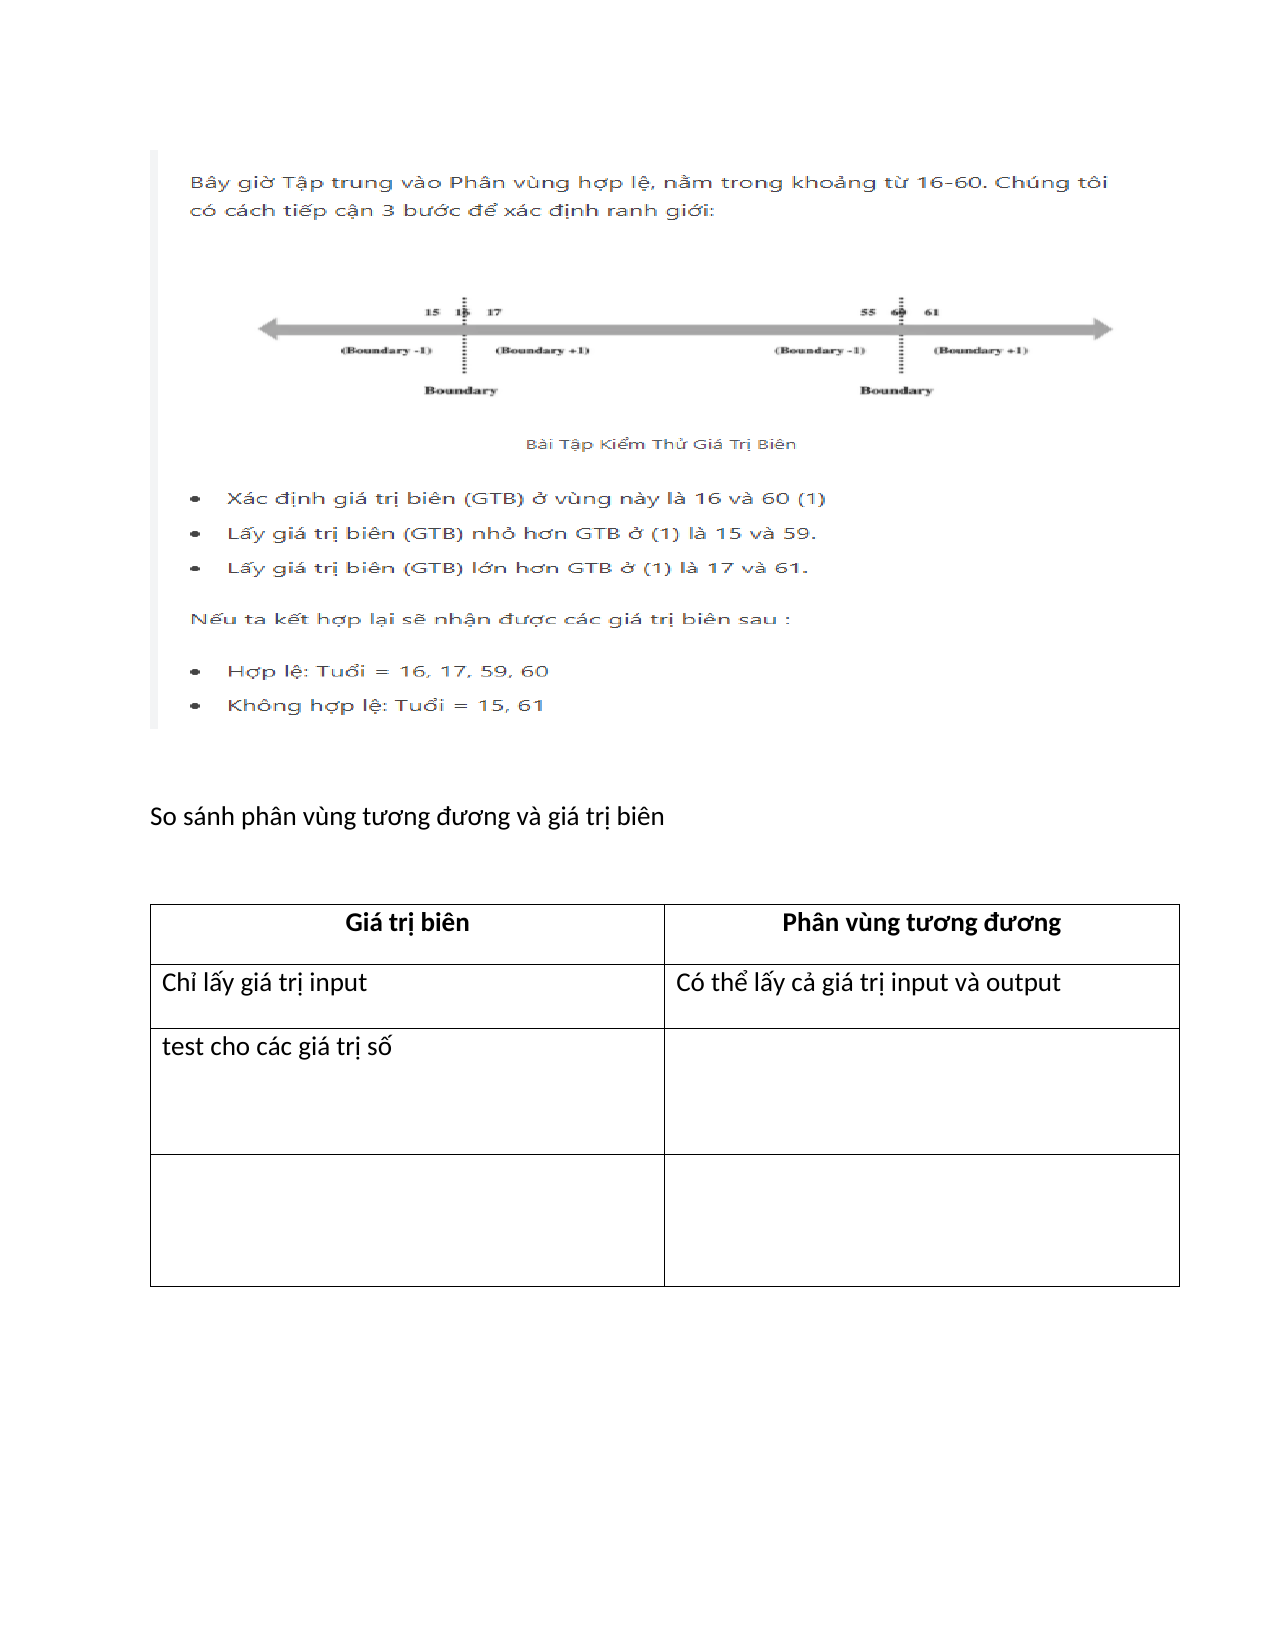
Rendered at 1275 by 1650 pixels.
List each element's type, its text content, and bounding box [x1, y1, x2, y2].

table_cell Có thể lấy cả giá trị input và output [665, 965, 1179, 1028]
table_cell Chỉ lấy giá trị input [151, 965, 664, 1028]
table_header Phân vùng tương đương [665, 905, 1179, 964]
table_cell [665, 1155, 1179, 1286]
table_header Giá trị biên [151, 905, 664, 964]
text So sánh phân vùng tương đương và giá trị biên [150, 799, 1125, 832]
picture [150, 150, 1144, 729]
table_cell [151, 1155, 664, 1286]
table_cell [665, 1029, 1179, 1154]
table_cell test cho các giá trị số [151, 1029, 664, 1154]
